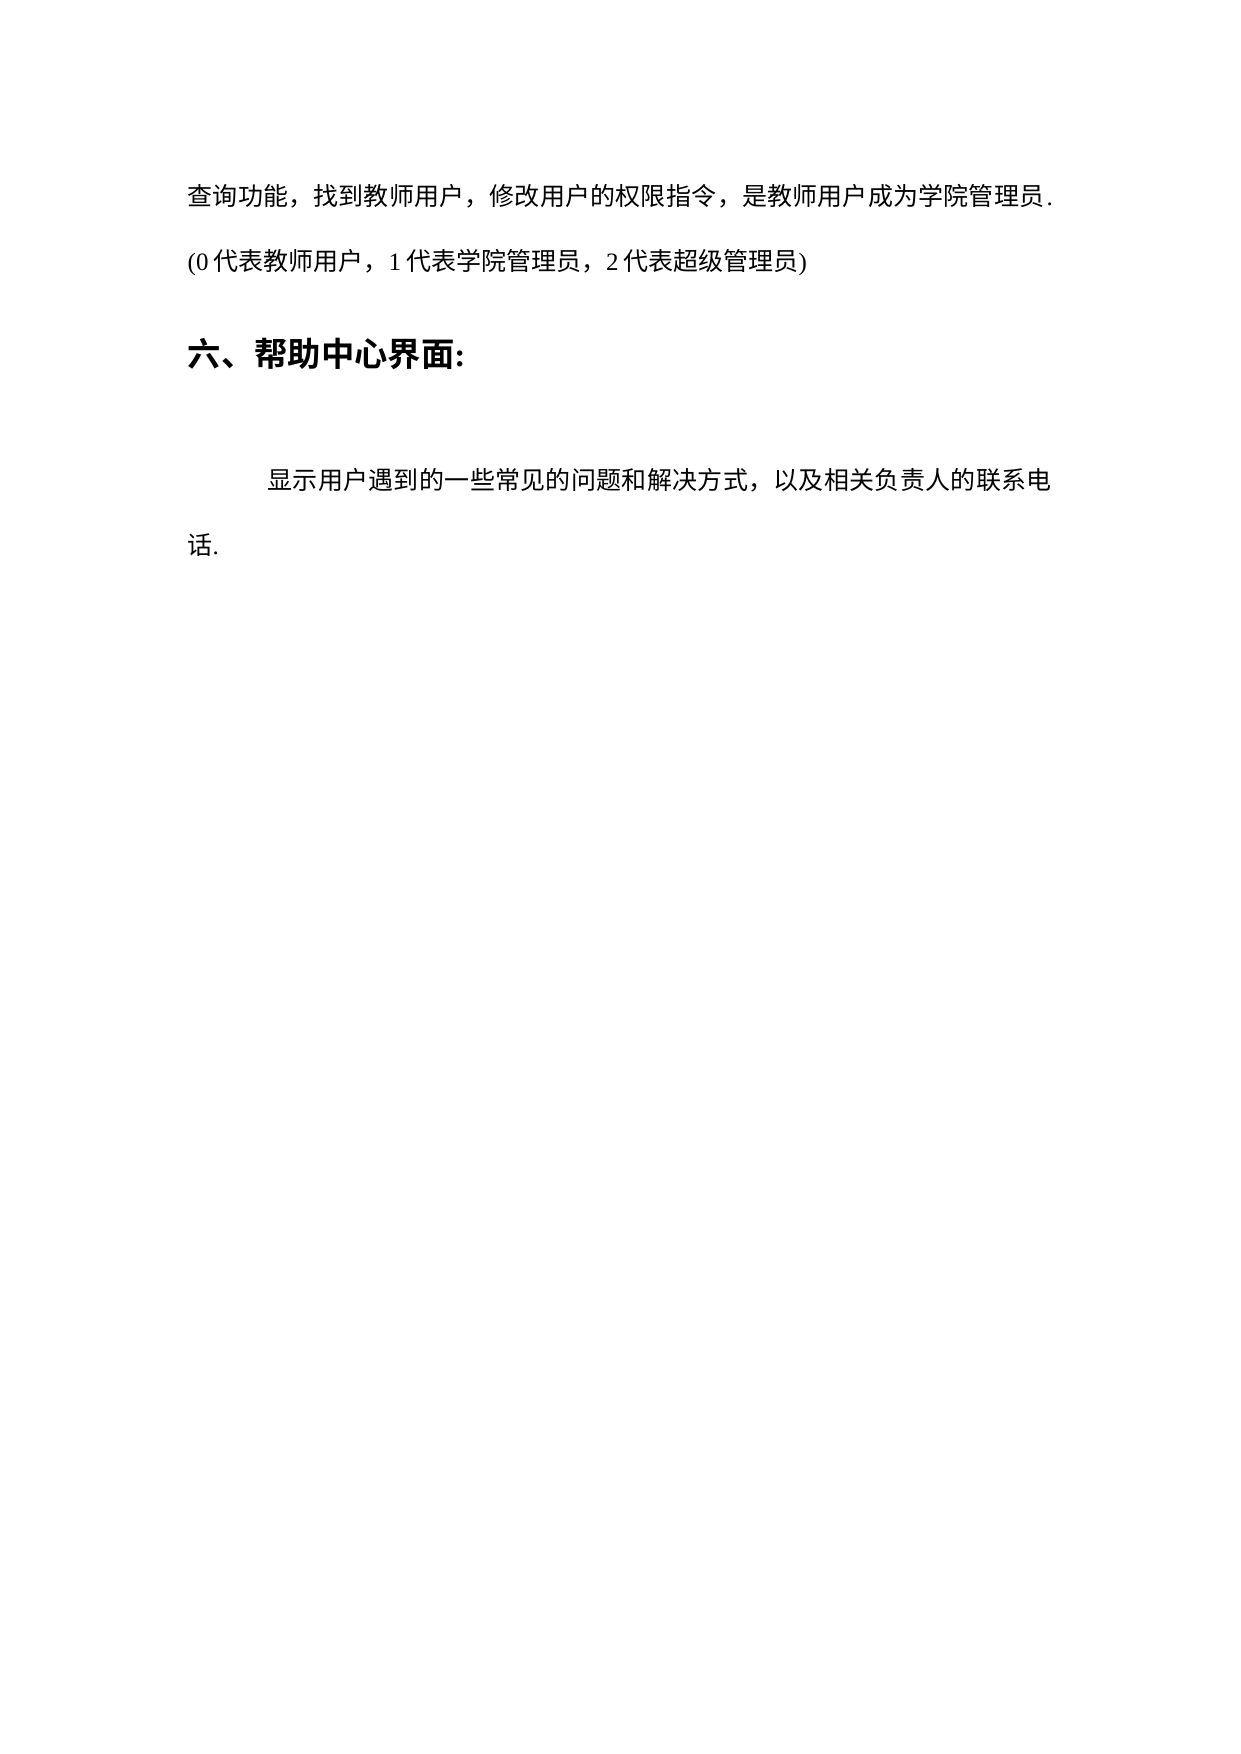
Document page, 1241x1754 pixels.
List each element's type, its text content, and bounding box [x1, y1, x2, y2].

subtitle 六、帮助中心界面: [187, 319, 1053, 384]
text 9) 权限赋予界面: 点击之后能够在网页右侧显示权限界面，权限赋予通过查询功能，找到教师用户，修改用户的权限指令，是教师用户成为学院管理员.(0代表教师用户，1代表学院管理员，2代表超级管理员) [187, 162, 1053, 292]
text 显示用户遇到的一些常见的问题和解决方式，以及相关负责人的联系电话. [187, 446, 1053, 576]
